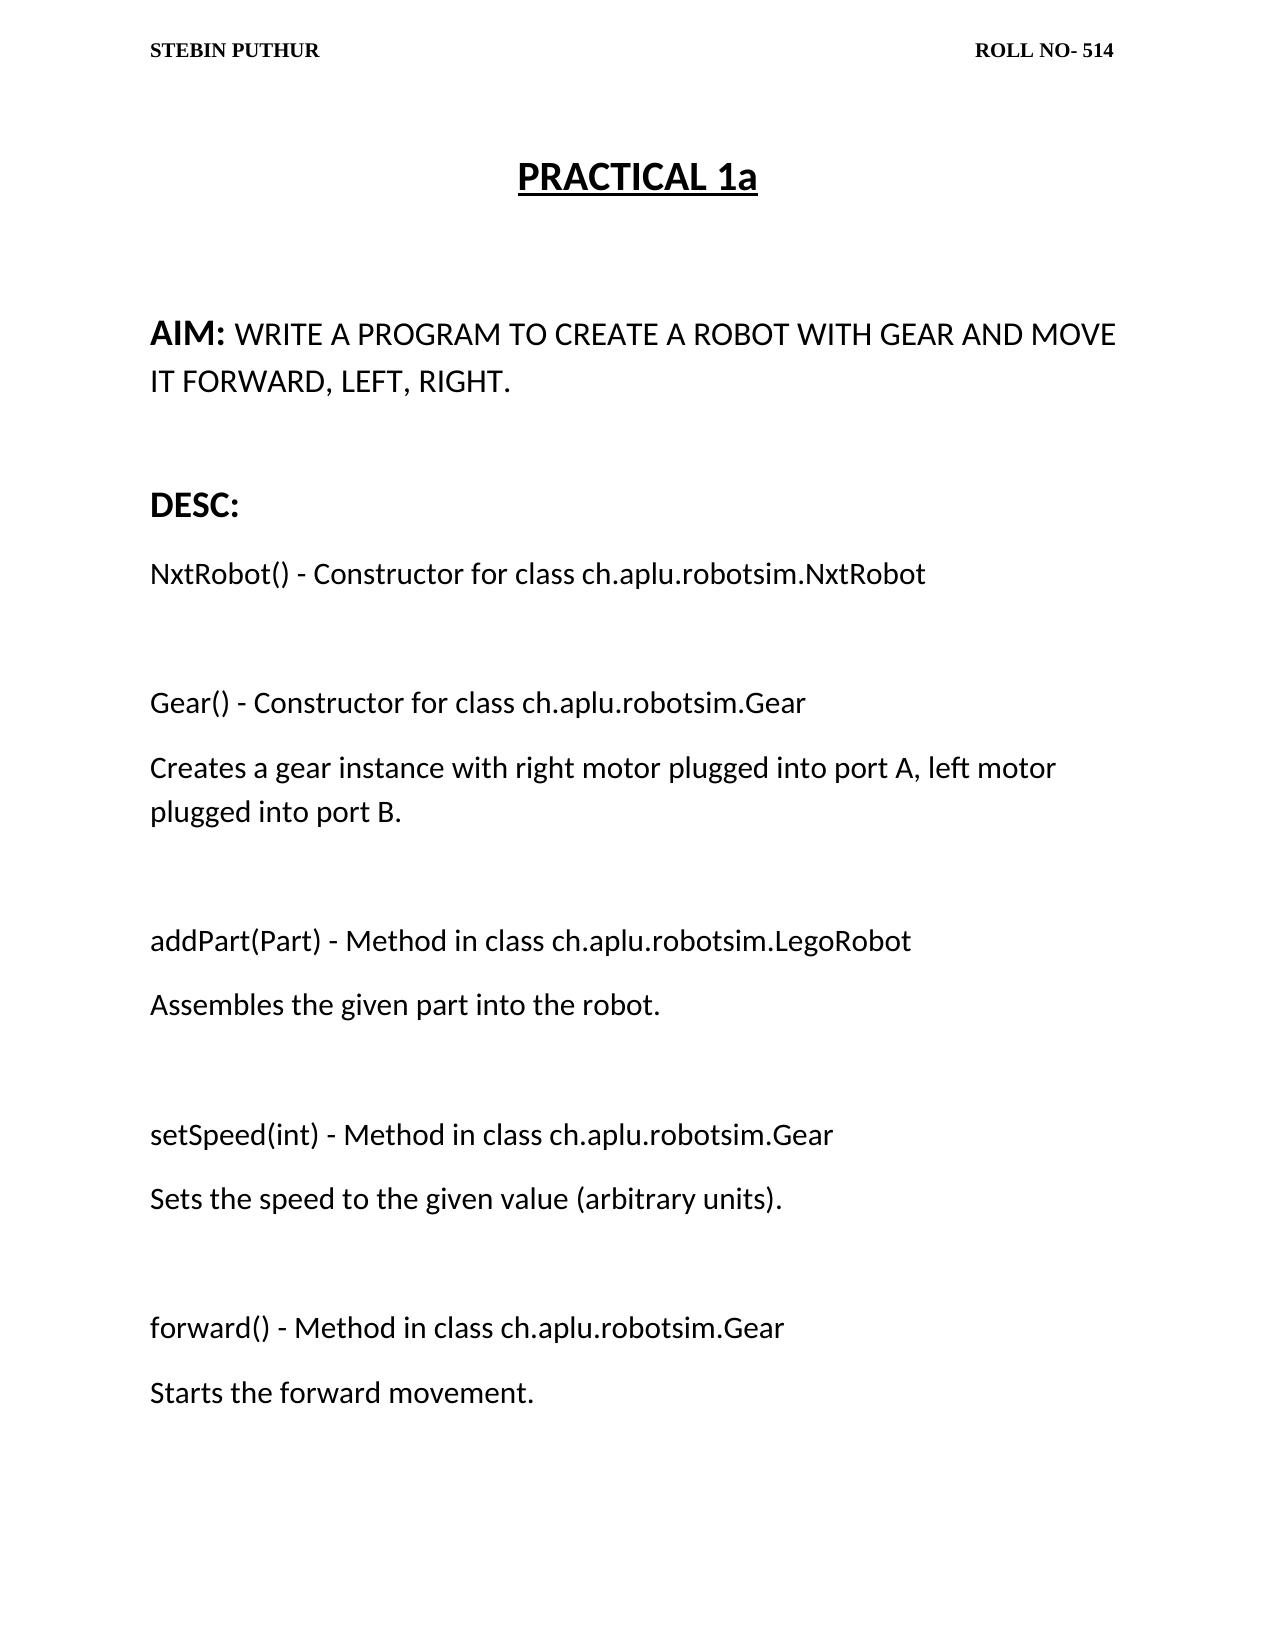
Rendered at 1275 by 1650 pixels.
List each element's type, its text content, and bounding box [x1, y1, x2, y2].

text Sets the speed to the given value (arbitrary units). [150, 1179, 1125, 1217]
text addPart(Part) - Method in class ch.aplu.robotsim.LegoRobot [150, 921, 1125, 959]
text setSpeed(int) - Method in class ch.aplu.robotsim.Gear [150, 1115, 1125, 1153]
text Creates a gear instance with right motor plugged into port A, left motor plugged into port B. [150, 748, 1125, 830]
text DESC: [150, 428, 1125, 527]
text Assembles the given part into the robot. [150, 986, 1125, 1024]
text Starts the forward movement. [150, 1373, 1125, 1411]
text AIM: WRITE A PROGRAM TO CREATE A ROBOT WITH GEAR AND MOVE IT FORWARD, LEFT, RIGHT. [150, 308, 1125, 401]
text NxtRobot() - Constructor for class ch.aplu.robotsim.NxtRobot [150, 554, 1125, 592]
text PRACTICAL 1a [150, 150, 1125, 201]
text Gear() - Constructor for class ch.aplu.robotsim.Gear [150, 683, 1125, 722]
text forward() - Method in class ch.aplu.robotsim.Gear [150, 1308, 1125, 1347]
